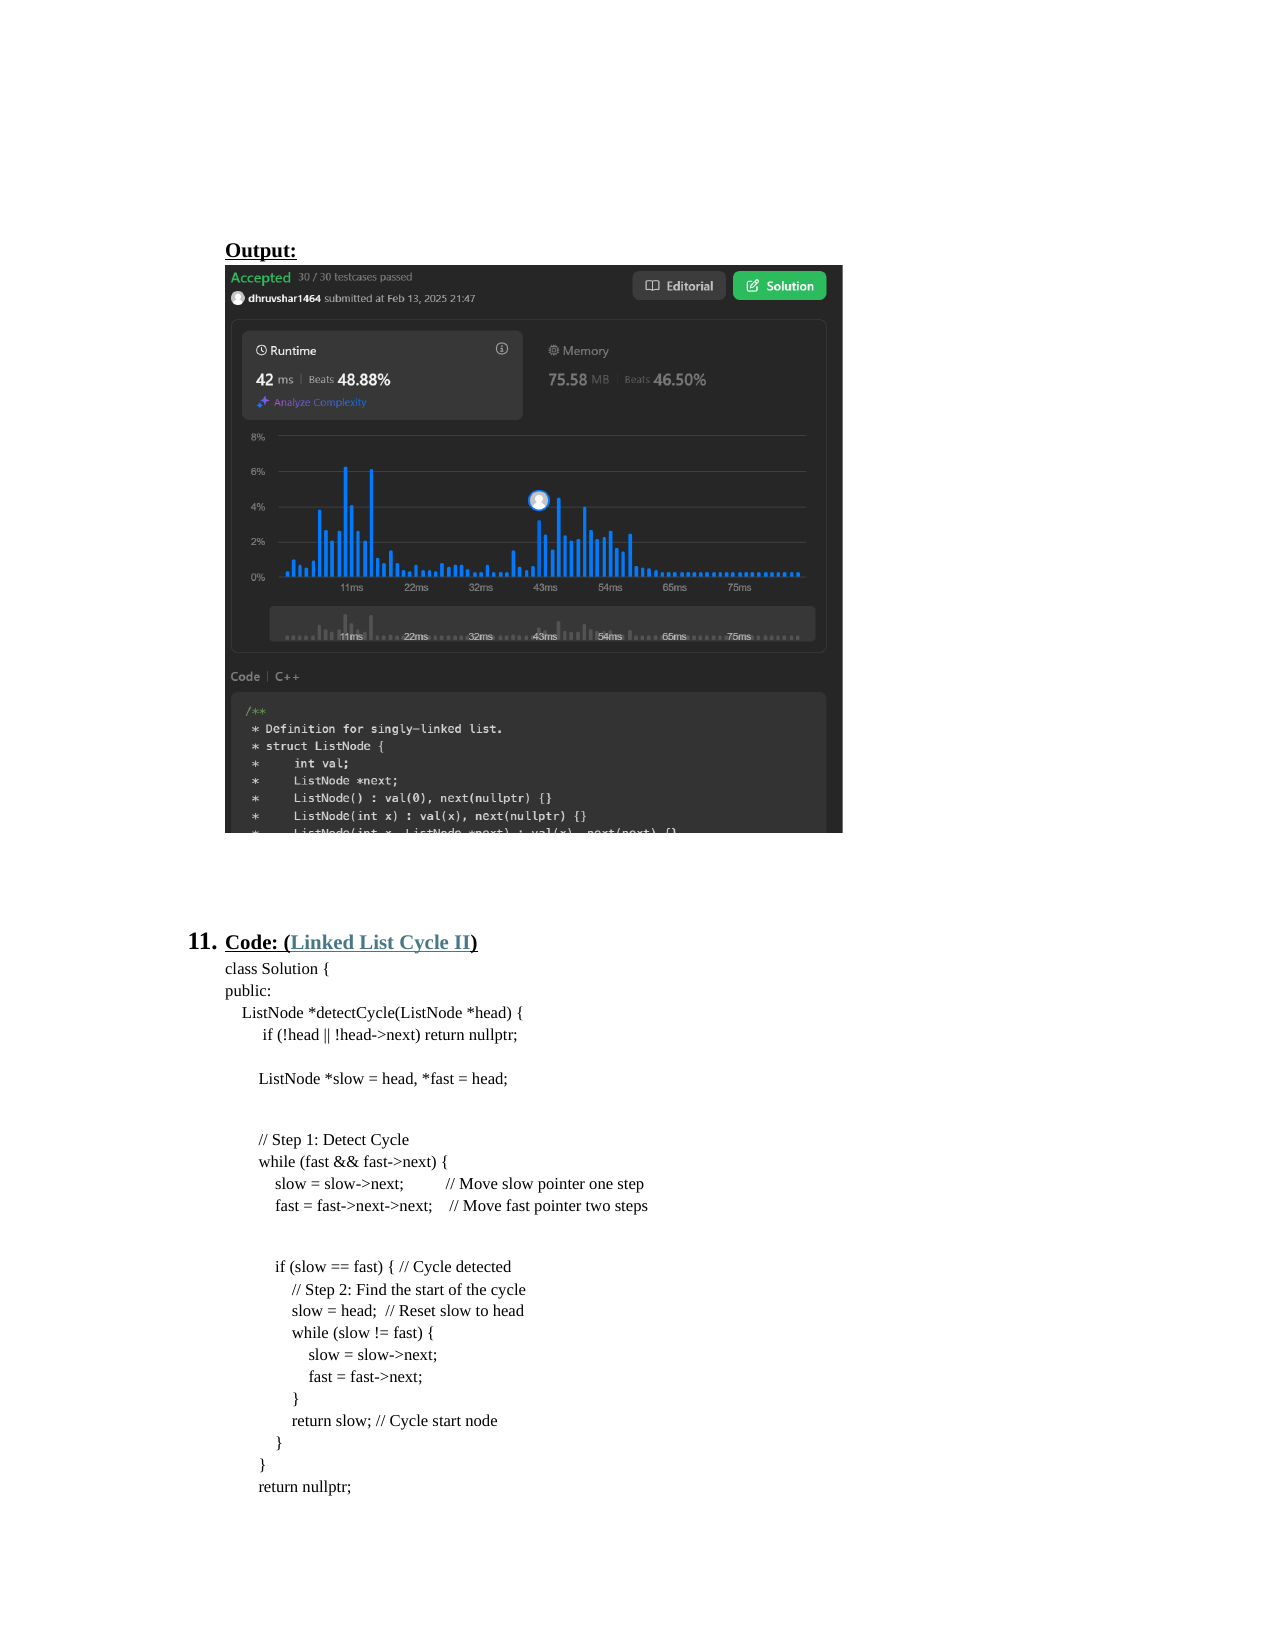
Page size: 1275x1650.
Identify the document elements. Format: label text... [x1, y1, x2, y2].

list } [225, 1389, 1125, 1408]
list Output: [225, 238, 1125, 262]
list fast = fast->next; [225, 1367, 1125, 1386]
list Code: (Linked List Cycle II) [187, 926, 1125, 955]
list while (fast && fast->next) { [225, 1152, 1125, 1171]
list } [225, 1455, 1125, 1474]
list public: [225, 981, 1125, 1000]
list class Solution { [225, 959, 1125, 978]
list if (!head || !head->next) return nullptr; [225, 1025, 1125, 1044]
list while (slow != fast) { [225, 1323, 1125, 1342]
picture [225, 265, 843, 833]
list fast = fast->next->next; // Move fast pointer two steps [225, 1196, 1125, 1215]
list return nullptr; [225, 1477, 1125, 1496]
list slow = slow->next; // Move slow pointer one step [225, 1174, 1125, 1193]
list ListNode *slow = head, *fast = head; [225, 1069, 1125, 1088]
list } [225, 1433, 1125, 1452]
list // Step 2: Find the start of the cycle [225, 1279, 1125, 1298]
list slow = slow->next; [225, 1345, 1125, 1364]
list // Step 1: Detect Cycle [225, 1130, 1125, 1149]
list ListNode *detectCycle(ListNode *head) { [225, 1003, 1125, 1022]
list if (slow == fast) { // Cycle detected [225, 1257, 1125, 1276]
list slow = head; // Reset slow to head [225, 1301, 1125, 1320]
list return slow; // Cycle start node [225, 1411, 1125, 1430]
